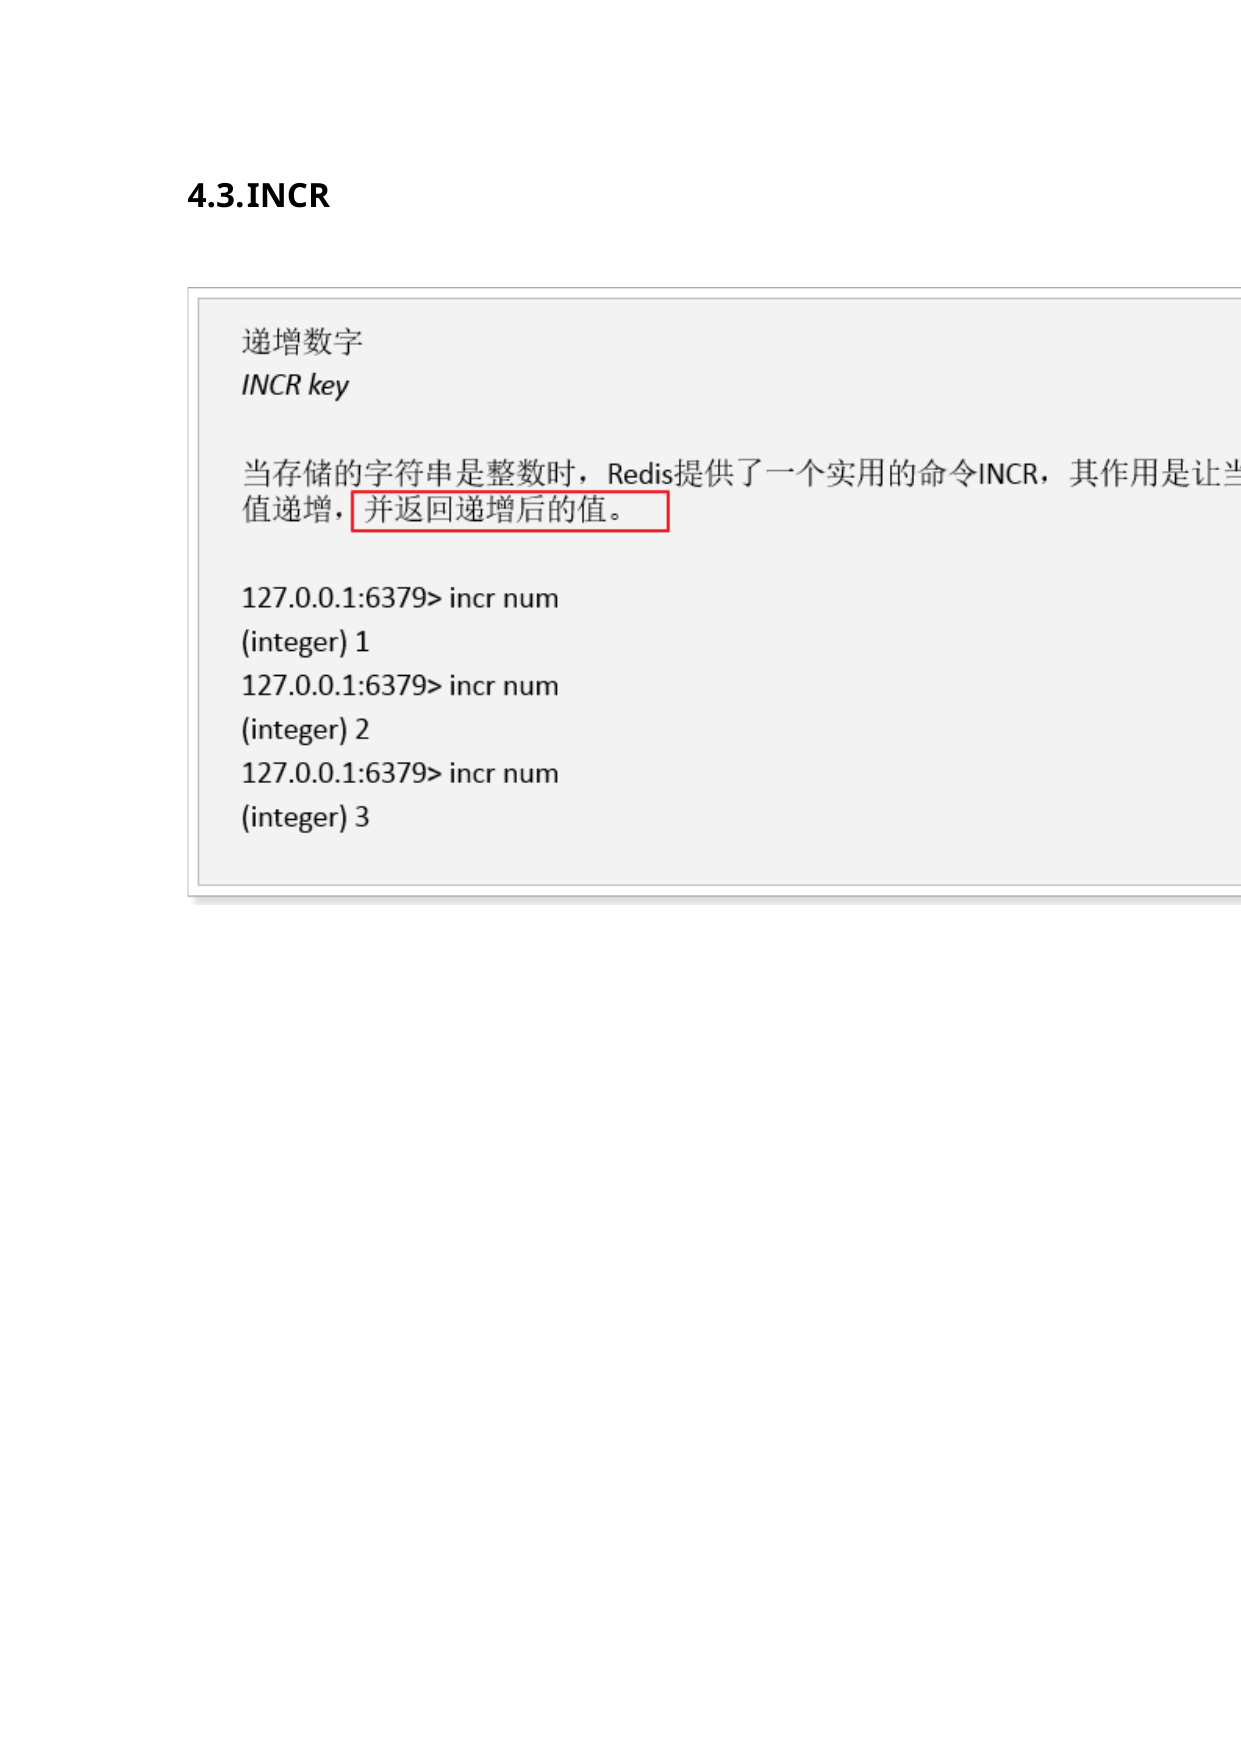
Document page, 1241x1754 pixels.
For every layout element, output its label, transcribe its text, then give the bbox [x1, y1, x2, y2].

subtitle INCR [187, 162, 1053, 227]
picture [187, 287, 1241, 905]
